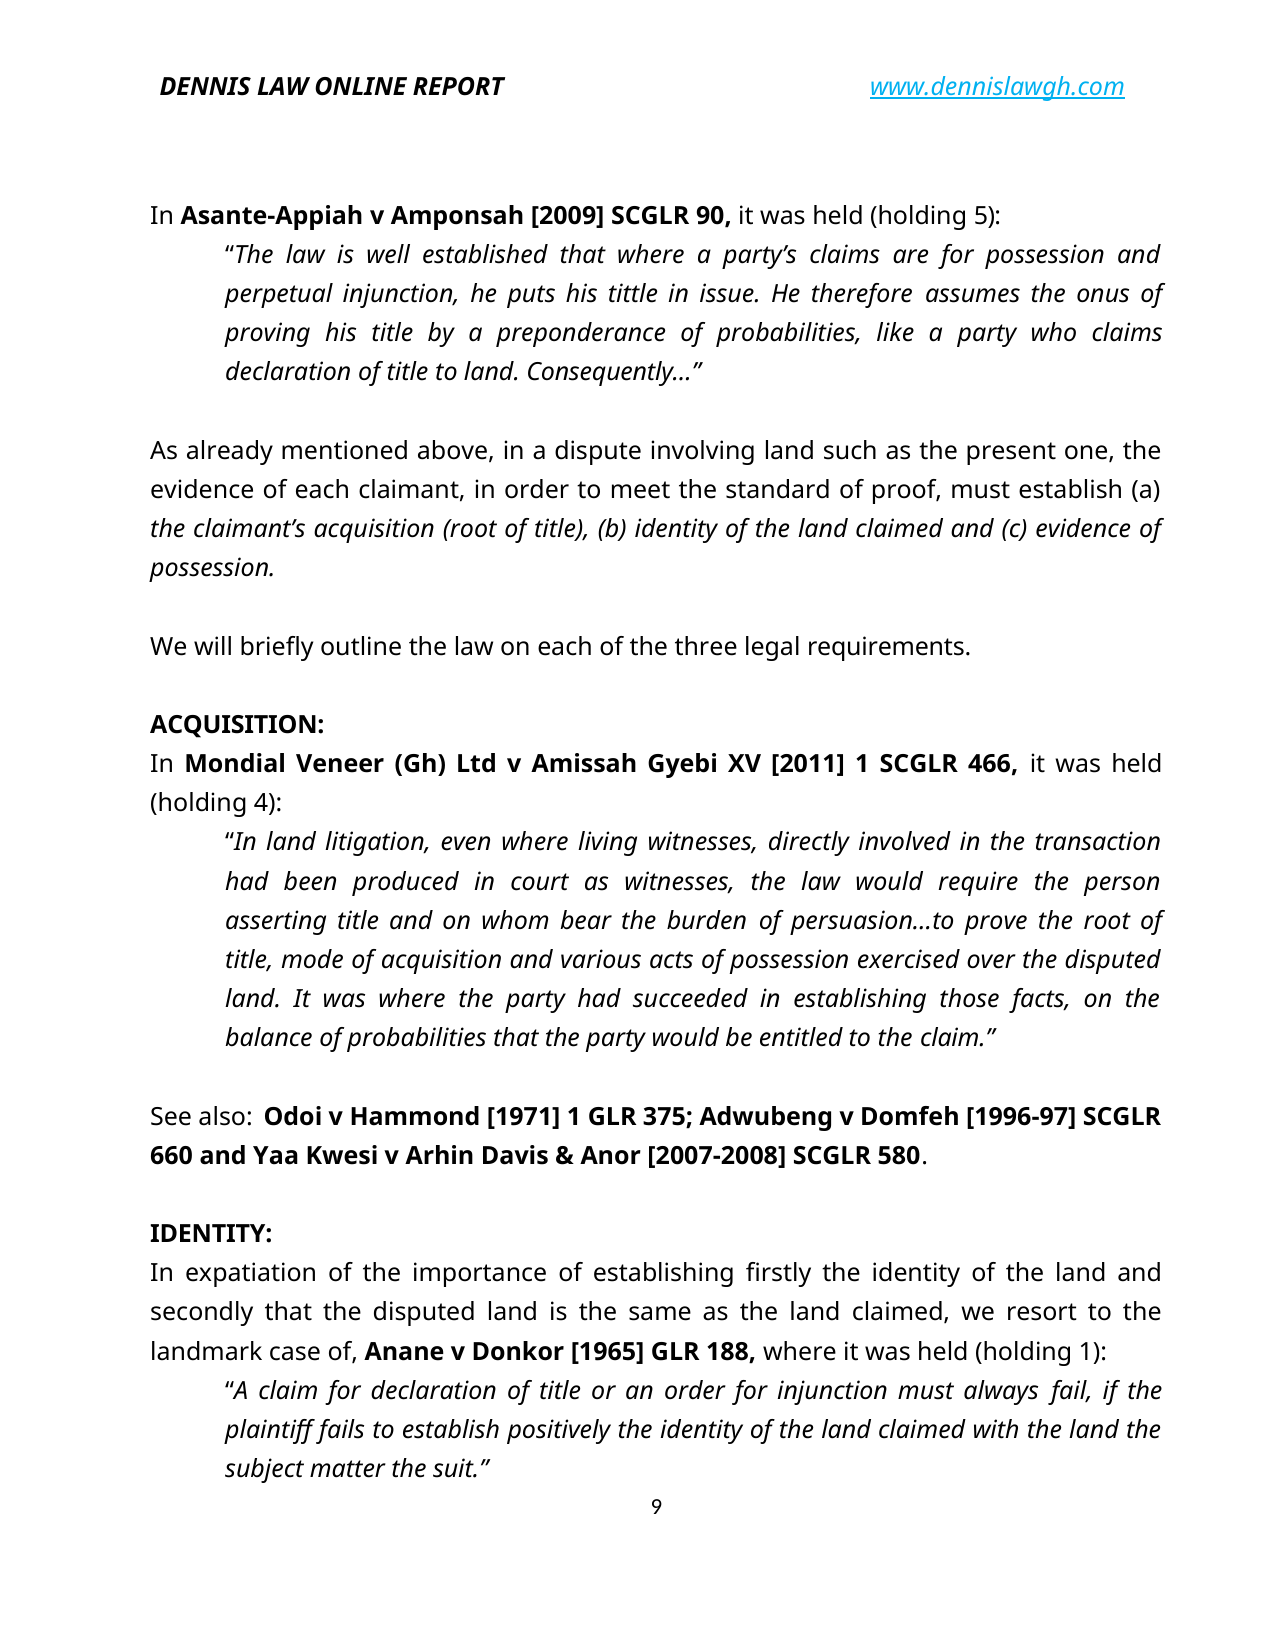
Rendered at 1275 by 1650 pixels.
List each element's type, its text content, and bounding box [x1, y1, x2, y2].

text We will briefly outline the law on each of the three legal requirements. [150, 628, 1162, 662]
subtitle ACQUISITION: [150, 707, 1162, 741]
text In expatiation of the importance of establishing firstly the identity of the land and secondly that the disputed land is the same as the land claimed, we resort to the landmark case of, Anane v Donkor [1965] GLR 188, where it was held (holding 1): [150, 1255, 1162, 1367]
subtitle IDENTITY: [150, 1216, 1162, 1250]
text “In land litigation, even where living witnesses, directly involved in the transaction had been produced in court as witnesses, the law would require the person asserting title and on whom bear the burden of persuasion…to prove the root of title, mode of acquisition and various acts of possession exercised over the disputed land. It was where the party had succeeded in establishing those facts, on the balance of probabilities that the party would be entitled to the claim.” [225, 824, 1162, 1054]
text “The law is well established that where a party’s claims are for possession and perpetual injunction, he puts his tittle in issue. He therefore assumes the onus of proving his title by a preponderance of probabilities, like a party who claims declaration of title to land. Consequently…” [225, 237, 1162, 388]
text See also: Odoi v Hammond [1971] 1 GLR 375; Adwubeng v Domfeh [1996-97] SCGLR 660 and Yaa Kwesi v Arhin Davis & Anor [2007-2008] SCGLR 580. [150, 1098, 1162, 1171]
text As already mentioned above, in a dispute involving land such as the present one, the evidence of each claimant, in order to meet the standard of proof, must establish (a) the claimant’s acquisition (root of title), (b) identity of the land claimed and (c) evidence of possession. [150, 432, 1162, 584]
text In Mondial Veneer (Gh) Ltd v Amissah Gyebi XV [2011] 1 SCGLR 466, it was held (holding 4): [150, 746, 1162, 819]
text “A claim for declaration of title or an order for injunction must always fail, if the plaintiff fails to establish positively the identity of the land claimed with the land the subject matter the suit.” [225, 1372, 1162, 1485]
text In Asante-Appiah v Amponsah [2009] SCGLR 90, it was held (holding 5): [150, 197, 1162, 231]
